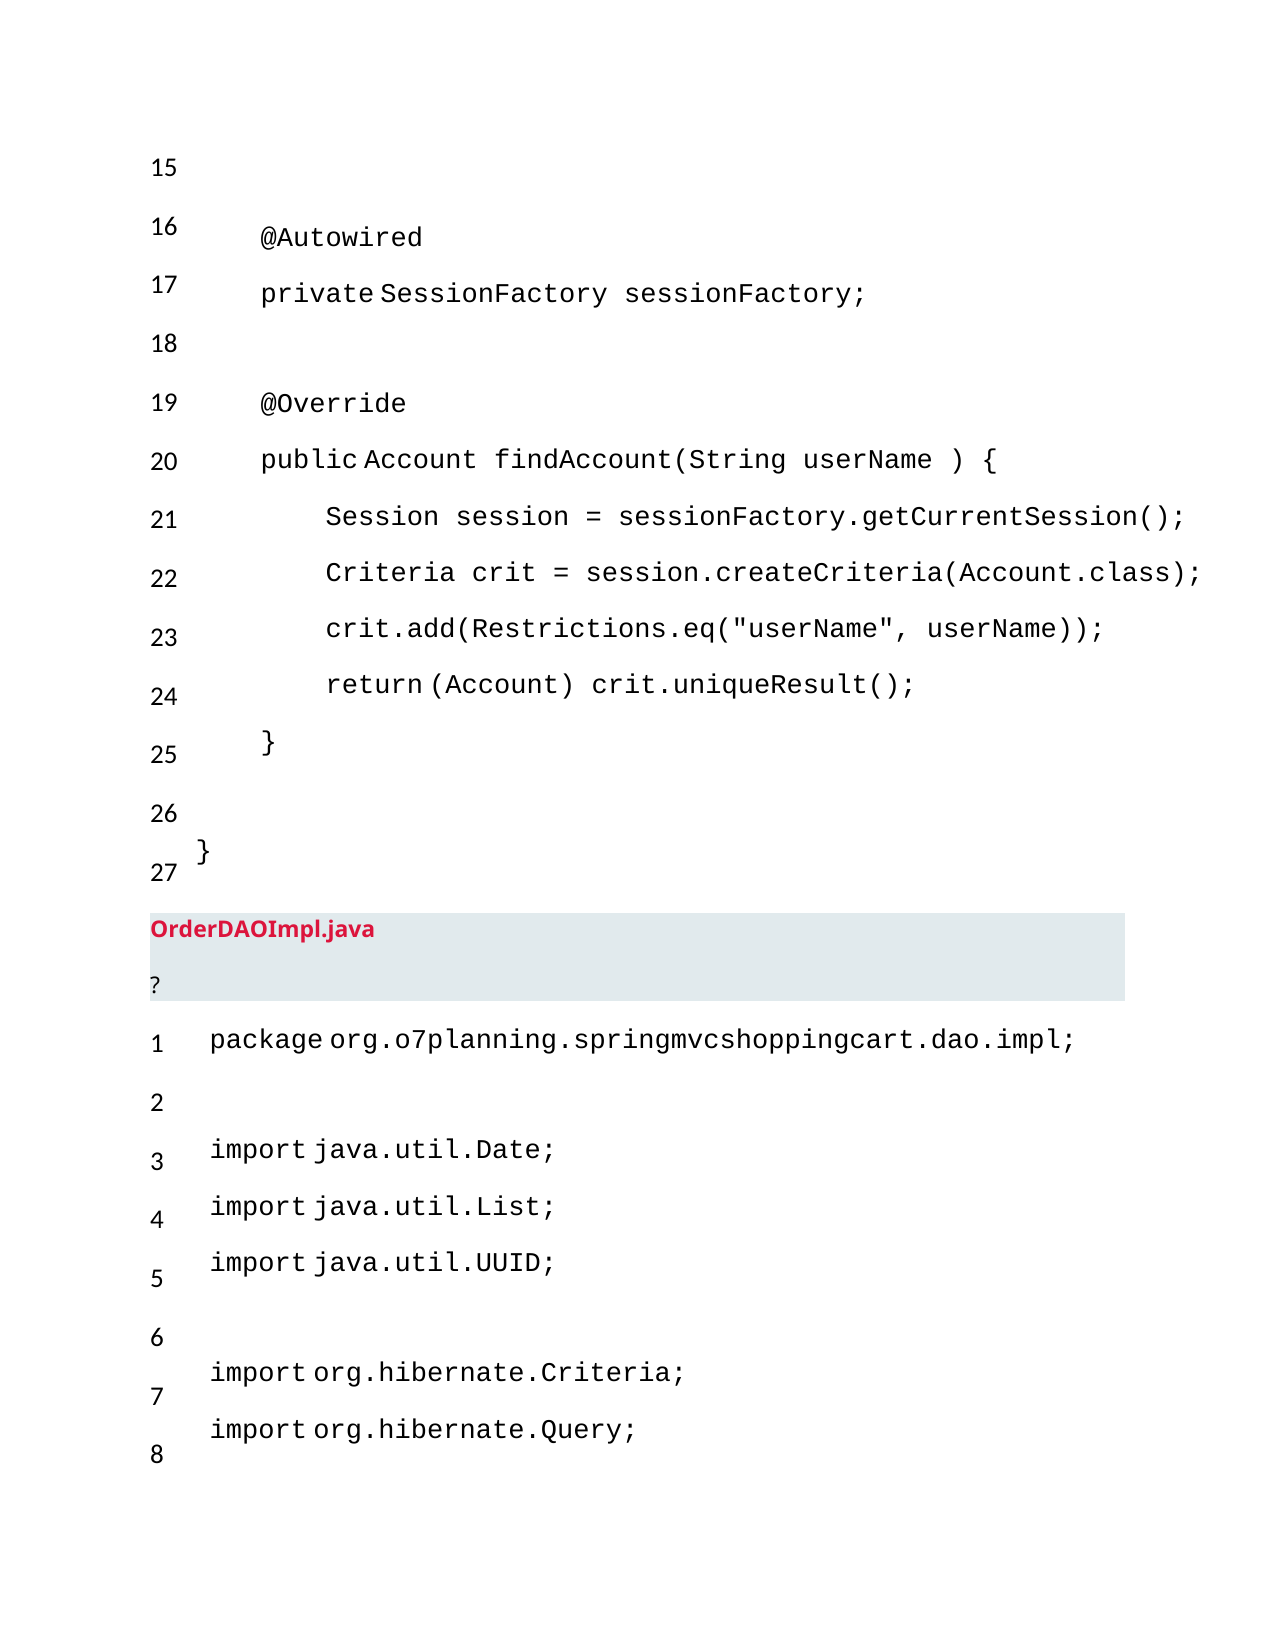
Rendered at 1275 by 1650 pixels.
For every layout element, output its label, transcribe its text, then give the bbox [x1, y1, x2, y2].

text ? [150, 969, 1125, 1001]
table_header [195, 150, 1275, 913]
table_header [150, 150, 195, 913]
text OrderDAOImpl.java [150, 913, 1125, 944]
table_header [209, 1026, 1275, 1495]
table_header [150, 1026, 209, 1495]
